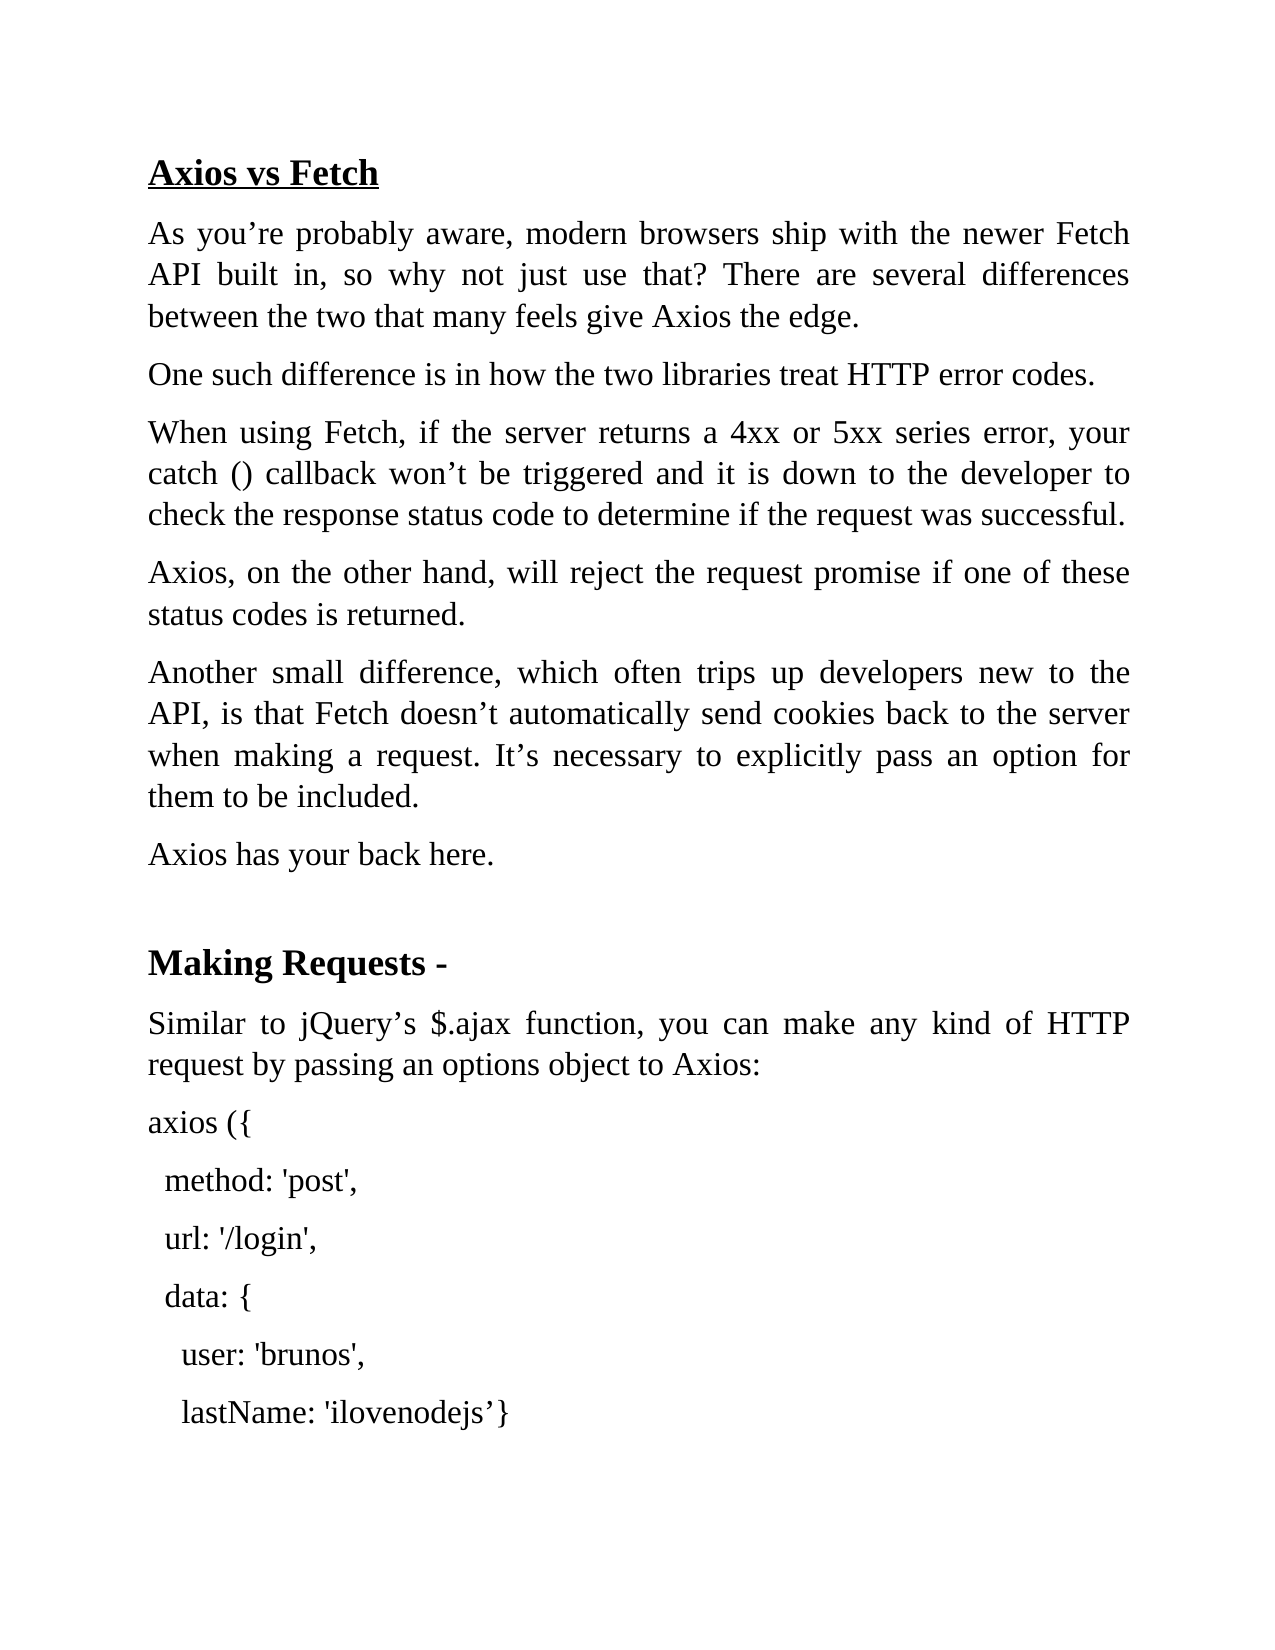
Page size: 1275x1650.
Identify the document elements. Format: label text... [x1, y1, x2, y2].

text Similar to jQuery’s $.ajax function, you can make any kind of HTTP request by passing an options object to Axios: [148, 1003, 1131, 1083]
text As you’re probably aware, modern browsers ship with the newer Fetch API built in, so why not just use that? There are several differences between the two that many feels give Axios the edge. [148, 213, 1131, 334]
text method: 'post', [148, 1161, 1131, 1199]
text lastName: 'ilovenodejs’} [148, 1393, 1131, 1431]
text url: '/login', [148, 1218, 1131, 1257]
text Axios vs Fetch [148, 150, 1131, 193]
text data: { [148, 1277, 1131, 1315]
text When using Fetch, if the server returns a 4xx or 5xx series error, your catch () callback won’t be triggered and it is down to the developer to check the response status code to determine if the request was successful. [148, 412, 1131, 533]
text Axios has your back here. [148, 834, 1131, 872]
text axios ({ [148, 1102, 1131, 1141]
text Another small difference, which often trips up developers new to the API, is that Fetch doesn’t automatically send cookies back to the server when making a request. It’s necessary to explicitly pass an option for them to be included. [148, 652, 1131, 814]
text user: 'brunos', [148, 1334, 1131, 1373]
text Making Requests - [148, 940, 1131, 983]
text Axios, on the other hand, will reject the request promise if one of these status codes is returned. [148, 553, 1131, 632]
text One such difference is in how the two libraries treat HTTP error codes. [148, 354, 1131, 392]
